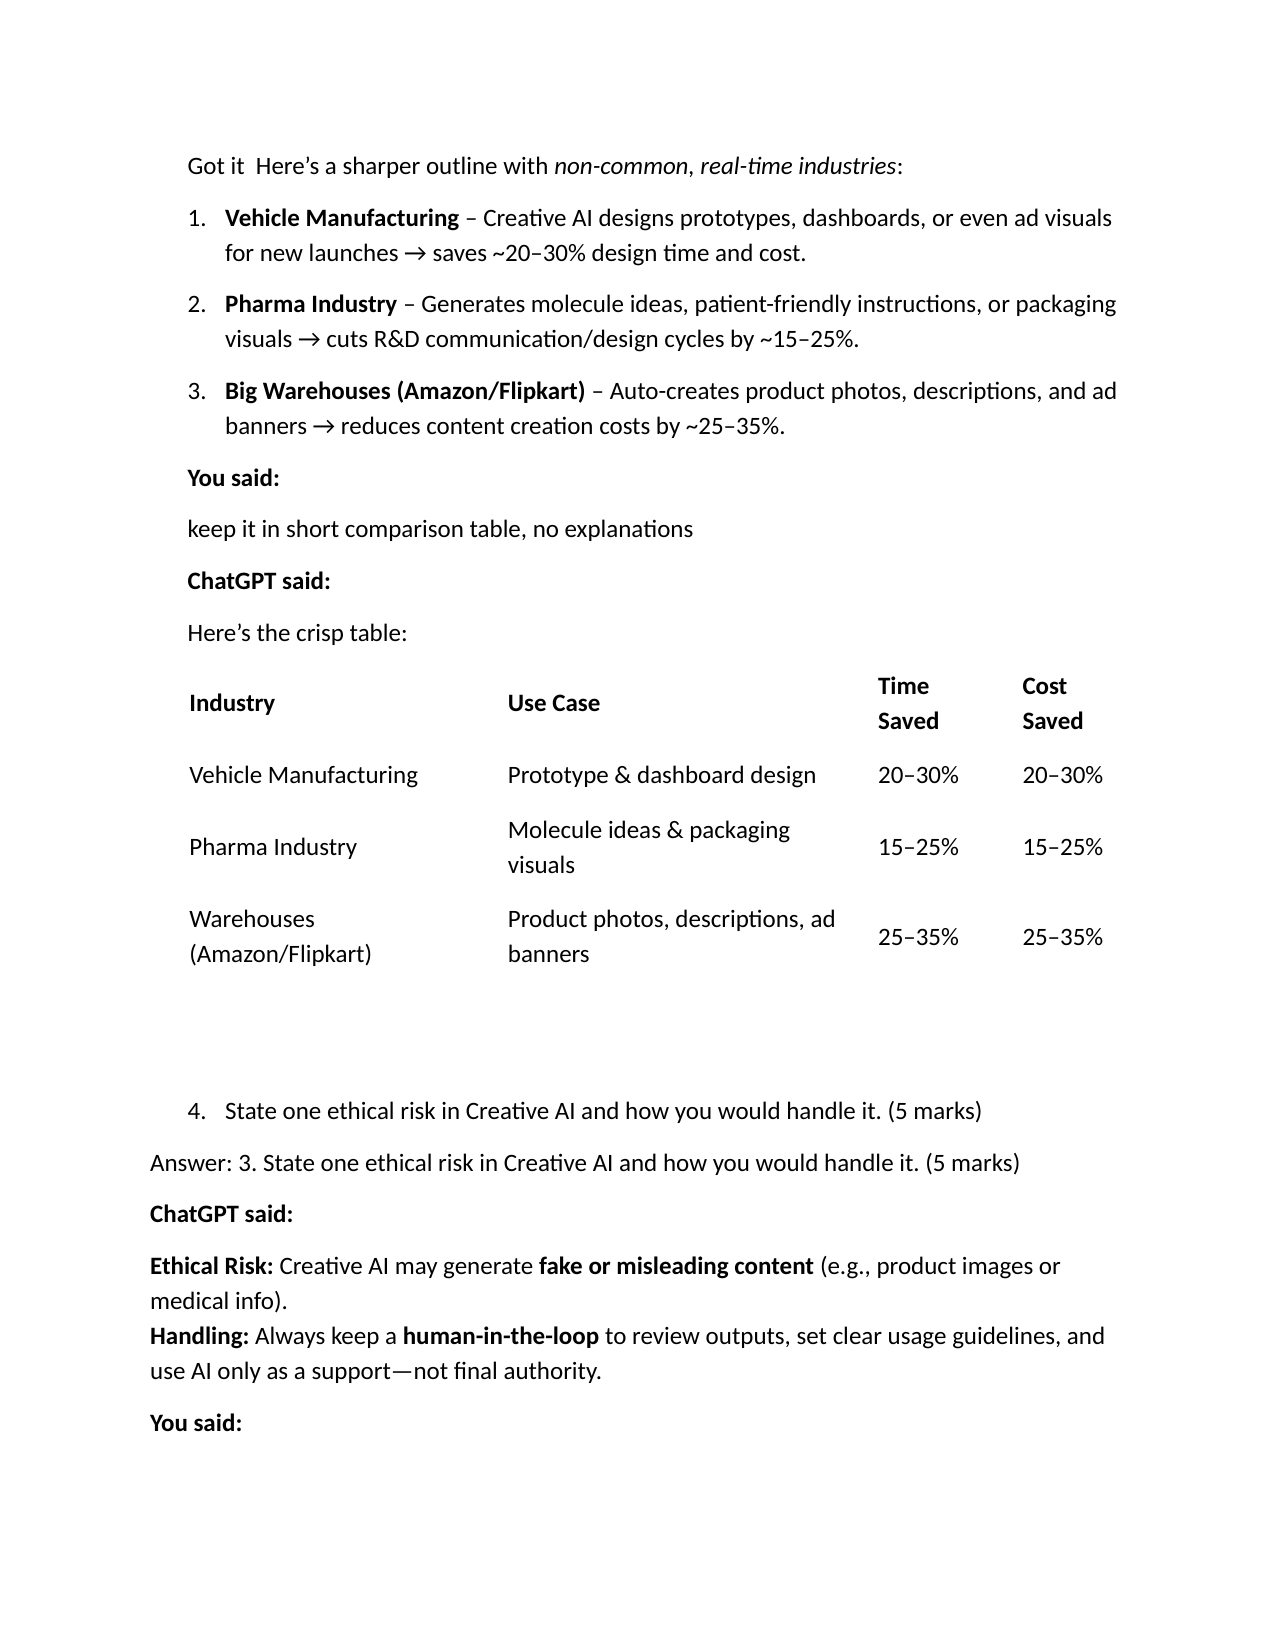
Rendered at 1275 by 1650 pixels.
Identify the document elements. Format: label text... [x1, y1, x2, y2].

list Big Warehouses (Amazon/Flipkart) – Auto-creates product photos, descriptions, and ad banners → reduces content creation costs by ~25–35%. [187, 375, 1125, 441]
table_cell Prototype & dashboard design [469, 758, 839, 812]
text ChatGPT said: [150, 1198, 1125, 1229]
list State one ethical risk in Creative AI and how you would handle it. (5 marks) [187, 1095, 1125, 1126]
text ChatGPT said: [187, 565, 1125, 596]
table_cell Product photos, descriptions, ad banners [469, 902, 839, 992]
table_cell 15–25% [983, 813, 1125, 902]
table_cell Pharma Industry [150, 813, 468, 902]
text Answer: 3. State one ethical risk in Creative AI and how you would handle it. (5 marks) [150, 1147, 1125, 1177]
table_cell Vehicle Manufacturing [150, 758, 468, 812]
table_cell 20–30% [839, 758, 983, 812]
text keep it in short comparison table, no explanations [187, 513, 1125, 544]
text You said: [150, 1407, 1125, 1437]
text Ethical Risk: Creative AI may generate fake or misleading content (e.g., product images or medical info). Handling: Always keep a human-in-the-loop to review outputs, set clear usage guidelines, and use AI only as a support—not final authority. [150, 1250, 1125, 1386]
table_cell 25–35% [839, 902, 983, 992]
table_cell 25–35% [983, 902, 1125, 992]
table_header Use Case [469, 668, 839, 758]
table_header Time Saved [839, 668, 983, 758]
list Vehicle Manufacturing – Creative AI designs prototypes, dashboards, or even ad visuals for new launches → saves ~20–30% design time and cost. [187, 202, 1125, 267]
table_header Industry [150, 668, 468, 758]
table_cell 20–30% [983, 758, 1125, 812]
table_cell 15–25% [839, 813, 983, 902]
table_cell Warehouses (Amazon/Flipkart) [150, 902, 468, 992]
text Got it Here’s a sharper outline with non-common, real-time industries: [187, 150, 1125, 181]
text Here’s the crisp table: [187, 617, 1125, 647]
table_header Cost Saved [983, 668, 1125, 758]
list Pharma Industry – Generates molecule ideas, patient-friendly instructions, or packaging visuals → cuts R&D communication/design cycles by ~15–25%. [187, 288, 1125, 354]
table_cell Molecule ideas & packaging visuals [469, 813, 839, 902]
text You said: [187, 462, 1125, 492]
